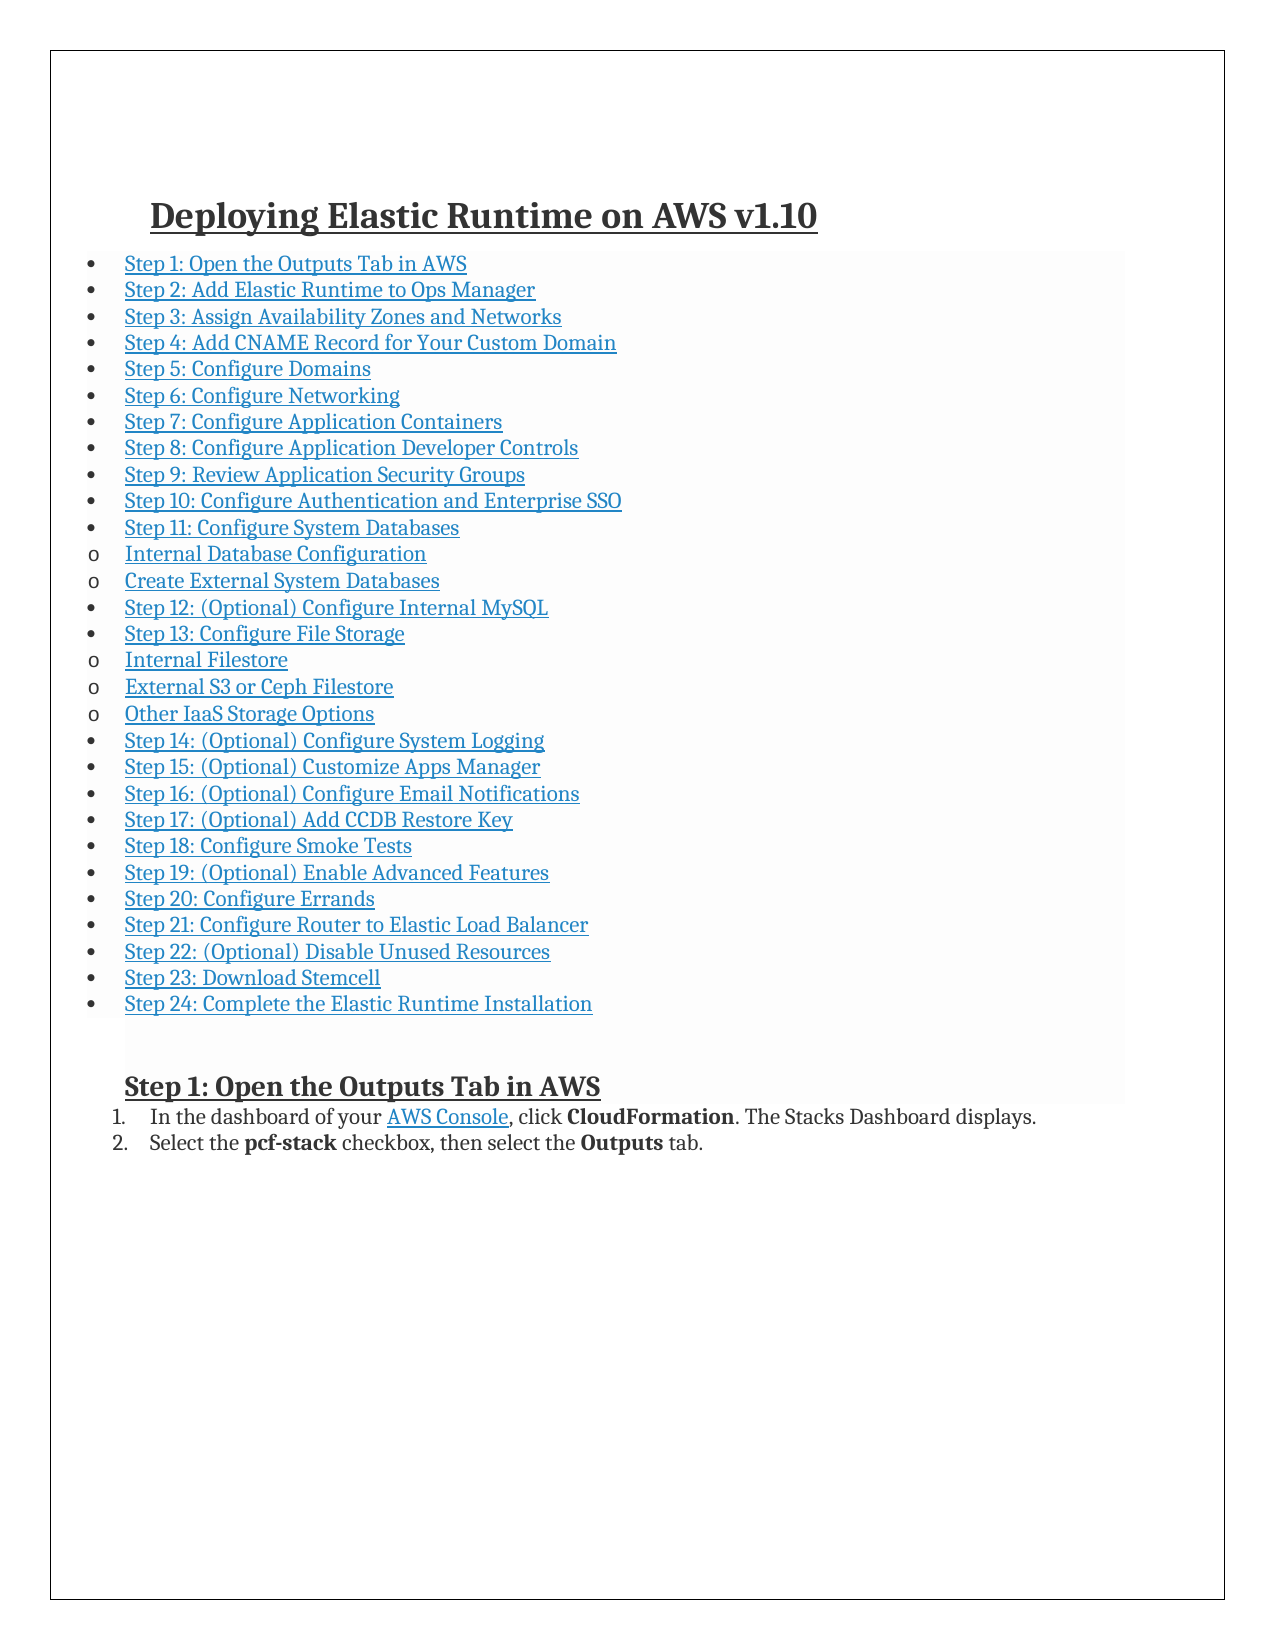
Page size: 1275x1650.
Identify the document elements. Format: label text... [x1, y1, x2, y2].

list Step 6: Configure Networking [87, 382, 1125, 409]
list Step 9: Review Application Security Groups [87, 462, 1125, 488]
list Step 8: Configure Application Developer Controls [87, 435, 1125, 462]
text Step 1: Open the Outputs Tab in AWS [125, 1070, 1125, 1104]
list Step 4: Add CNAME Record for Your Custom Domain [87, 330, 1125, 356]
subtitle Deploying Elastic Runtime on AWS v1.10 [150, 195, 1125, 238]
list Internal Database Configuration [87, 541, 1125, 567]
list Internal Filestore [87, 647, 1125, 674]
list Step 14: (Optional) Configure System Logging [87, 728, 1125, 754]
list Step 21: Configure Router to Elastic Load Balancer [87, 912, 1125, 938]
list Step 23: Download Stemcell [87, 965, 1125, 991]
list Create External System Databases [87, 567, 1125, 594]
list Step 11: Configure System Databases [87, 514, 1125, 541]
list Step 13: Configure File Storage [87, 621, 1125, 647]
list Step 12: (Optional) Configure Internal MySQL [87, 594, 1125, 621]
list External S3 or Ceph Filestore [87, 674, 1125, 701]
list Select the pcf-stack checkbox, then select the Outputs tab. [112, 1130, 1125, 1157]
list Step 16: (Optional) Configure Email Notifications [87, 780, 1125, 807]
list Step 24: Complete the Elastic Runtime Installation [87, 991, 1125, 1018]
list Step 22: (Optional) Disable Unused Resources [87, 938, 1125, 965]
list In the dashboard of your AWS Console, click CloudFormation. The Stacks Dashboard displays. [112, 1104, 1125, 1130]
list Step 17: (Optional) Add CCDB Restore Key [87, 807, 1125, 833]
list Step 18: Configure Smoke Tests [87, 833, 1125, 859]
list Other IaaS Storage Options [87, 701, 1125, 728]
list Step 19: (Optional) Enable Advanced Features [87, 859, 1125, 886]
list Step 2: Add Elastic Runtime to Ops Manager [87, 277, 1125, 303]
list Step 7: Configure Application Containers [87, 409, 1125, 435]
list Step 1: Open the Outputs Tab in AWS [87, 251, 1125, 277]
list Step 10: Configure Authentication and Enterprise SSO [87, 488, 1125, 514]
list Step 15: (Optional) Customize Apps Manager [87, 754, 1125, 780]
list Step 3: Assign Availability Zones and Networks [87, 303, 1125, 330]
list Step 20: Configure Errands [87, 886, 1125, 912]
list Step 5: Configure Domains [87, 356, 1125, 382]
